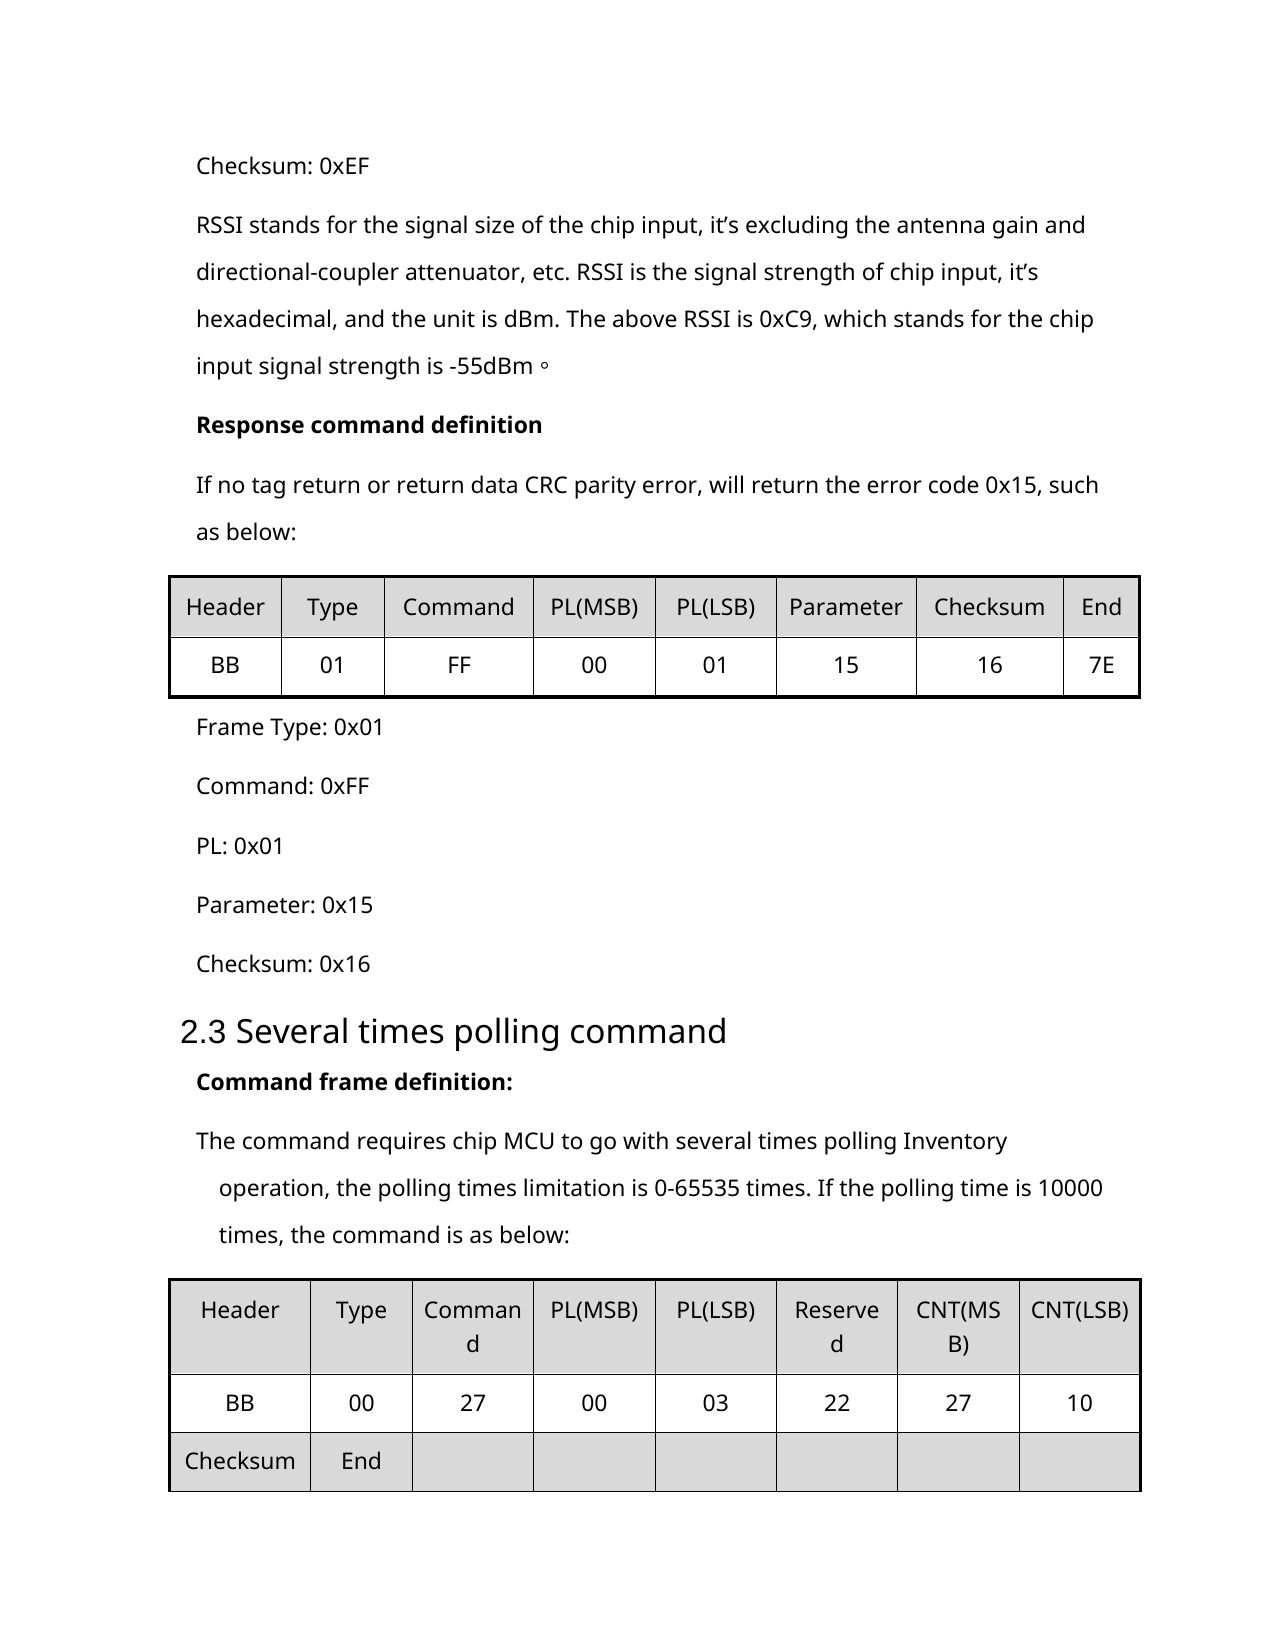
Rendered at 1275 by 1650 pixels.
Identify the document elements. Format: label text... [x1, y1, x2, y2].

table_header Type [311, 1281, 412, 1373]
table_cell [777, 1433, 897, 1491]
table_cell 15 [777, 638, 916, 695]
table_header Header [171, 578, 281, 636]
table_header Parameter [777, 578, 916, 636]
table_header PL(MSB) [534, 578, 655, 636]
table_header PL(MSB) [534, 1281, 655, 1373]
text Frame Type: 0x01 [196, 711, 1125, 742]
text Checksum: 0x16 [196, 948, 1125, 980]
text RSSI stands for the signal size of the chip input, it’s excluding the antenna gain and directional-coupler attenuator, etc. RSSI is the signal strength of chip input, it’s hexadecimal, and the unit is dBm. The above RSSI is 0xC9, which stands for the chip input signal strength is -55dBm。 [196, 209, 1125, 381]
table_cell End [311, 1433, 412, 1491]
table_cell BB [171, 1375, 310, 1432]
text If no tag return or return data CRC parity error, will return the error code 0x15, such as below: [196, 469, 1125, 547]
table_cell 00 [534, 638, 655, 695]
table_cell BB [171, 638, 281, 695]
text Parameter: 0x15 [196, 889, 1125, 920]
text PL: 0x01 [196, 830, 1125, 861]
table_cell 03 [656, 1375, 776, 1432]
table_header End [1064, 578, 1138, 636]
table_header PL(LSB) [656, 578, 776, 636]
text Command: 0xFF [196, 770, 1125, 802]
table_cell [898, 1433, 1019, 1491]
table_cell 7E [1064, 638, 1138, 695]
table_cell [656, 1433, 776, 1491]
table_cell 10 [1020, 1375, 1139, 1432]
table_cell [413, 1433, 533, 1491]
table_header Checksum [917, 578, 1063, 636]
table_header PL(LSB) [656, 1281, 776, 1373]
subtitle 2.3 Several times polling command [171, 1008, 1125, 1053]
table_cell [1020, 1433, 1139, 1491]
table_header CNT(MSB) [898, 1281, 1019, 1373]
text Checksum: 0xEF [196, 150, 1125, 181]
table_cell 22 [777, 1375, 897, 1432]
table_cell 27 [413, 1375, 533, 1432]
table_header Command [385, 578, 533, 636]
text Response command definition [196, 409, 1125, 441]
text The command requires chip MCU to go with several times polling Inventory operation, the polling times limitation is 0-65535 times. If the polling time is 10000 times, the command is as below: [196, 1125, 1125, 1250]
table_header CNT(LSB) [1020, 1281, 1139, 1373]
table_cell 27 [898, 1375, 1019, 1432]
table_cell 16 [917, 638, 1063, 695]
table_header Command [413, 1281, 533, 1373]
table_header Type [282, 578, 384, 636]
text Command frame definition: [196, 1066, 1125, 1097]
table_cell 00 [311, 1375, 412, 1432]
table_cell FF [385, 638, 533, 695]
table_cell [534, 1433, 655, 1491]
table_header Reserved [777, 1281, 897, 1373]
table_cell Checksum [171, 1433, 310, 1491]
table_cell 01 [282, 638, 384, 695]
table_cell 00 [534, 1375, 655, 1432]
table_header Header [171, 1281, 310, 1373]
table_cell 01 [656, 638, 776, 695]
